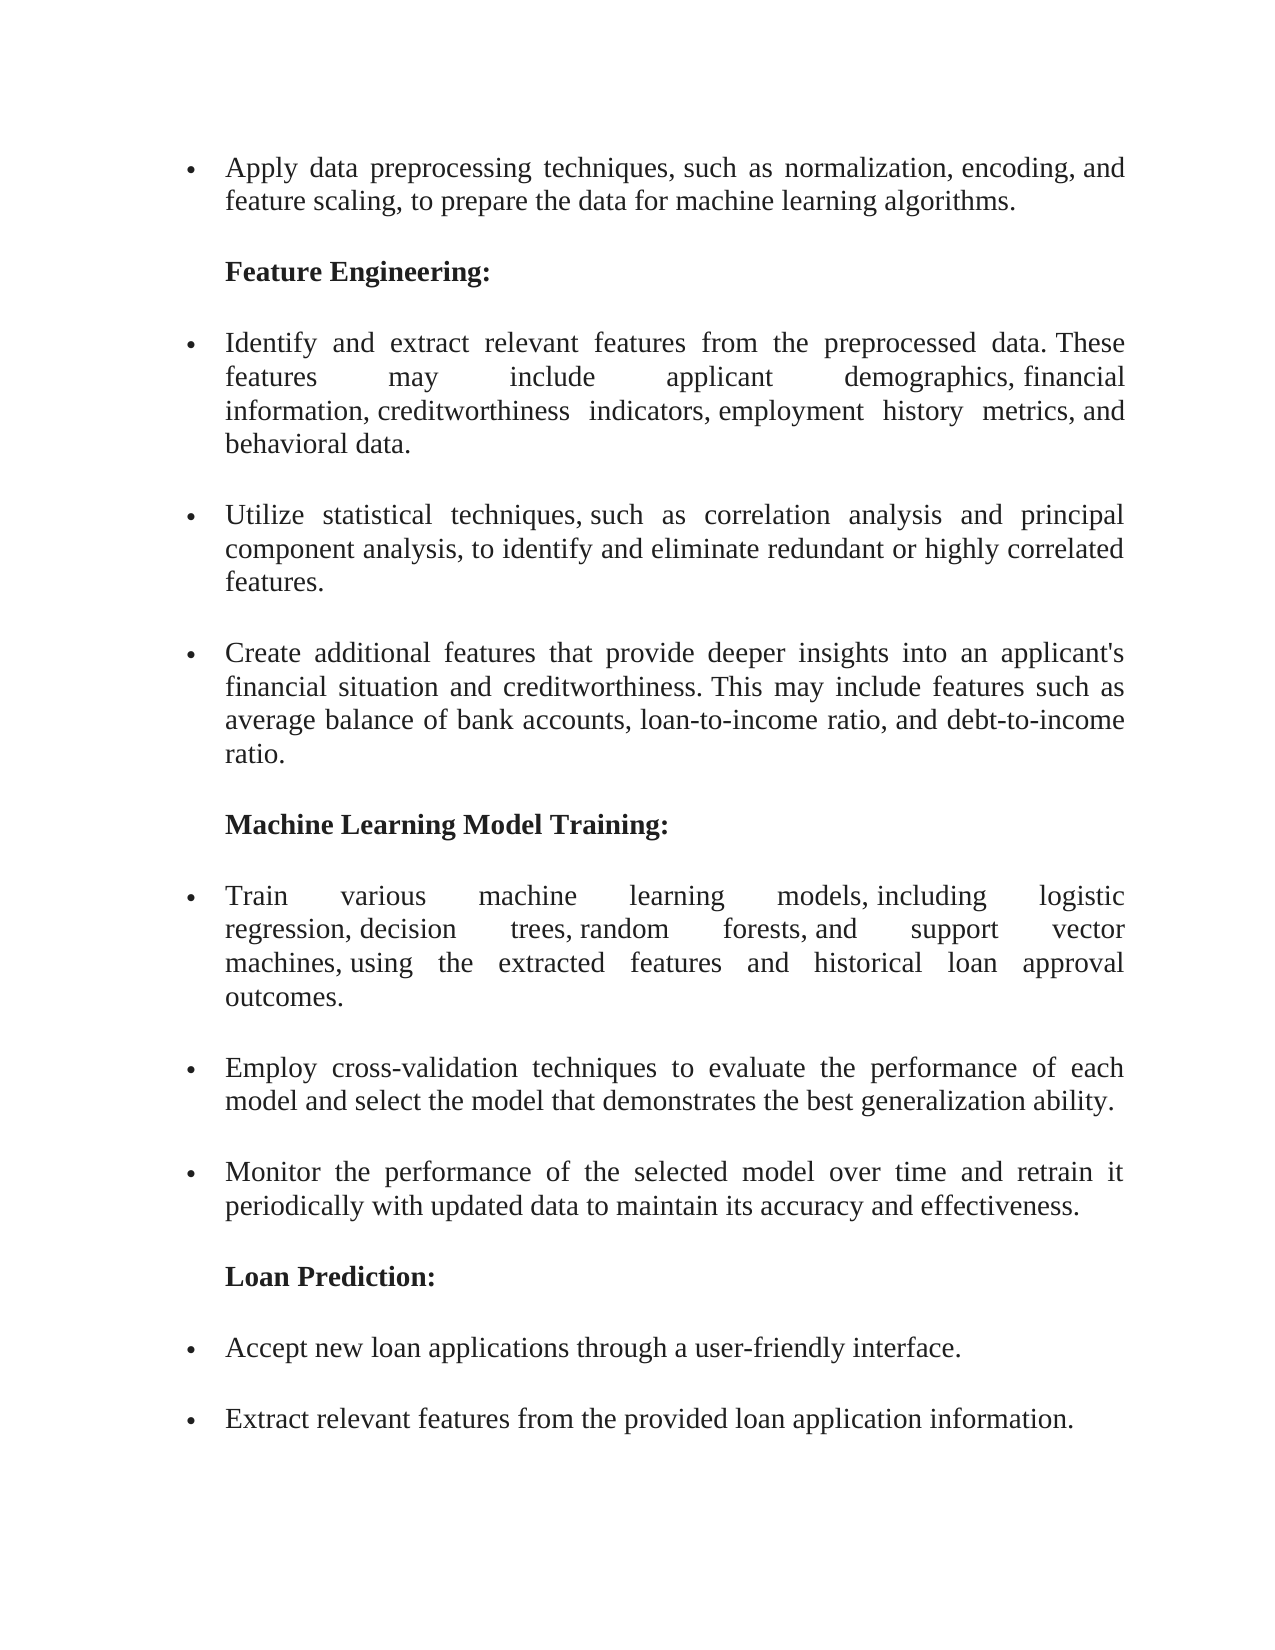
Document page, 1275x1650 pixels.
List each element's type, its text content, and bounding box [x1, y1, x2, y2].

list Accept new loan applications through a user-friendly interface. [187, 1330, 1125, 1363]
list Employ cross-validation techniques to evaluate the performance of each model and select the model that demonstrates the best generalization ability. [187, 1050, 1125, 1117]
list Monitor the performance of the selected model over time and retrain it periodically with updated data to maintain its accuracy and effectiveness. [187, 1154, 1125, 1221]
list Train various machine learning models, including logistic regression, decision trees, random forests, and support vector machines, using the extracted features and historical loan approval outcomes. [187, 878, 1125, 1012]
list Extract relevant features from the provided loan application information. [187, 1401, 1125, 1434]
list Create additional features that provide deeper insights into an applicant's financial situation and creditworthiness. This may include features such as average balance of bank accounts, loan-to-income ratio, and debt-to-income ratio. [187, 635, 1125, 769]
text Loan Prediction: [225, 1259, 1125, 1292]
list Identify and extract relevant features from the preprocessed data. These features may include applicant demographics, financial information, creditworthiness indicators, employment history metrics, and behavioral data. [187, 326, 1125, 460]
text Feature Engineering: [225, 254, 1125, 288]
list Apply data preprocessing techniques, such as normalization, encoding, and feature scaling, to prepare the data for machine learning algorithms. [187, 150, 1125, 217]
list Utilize statistical techniques, such as correlation analysis and principal component analysis, to identify and eliminate redundant or highly correlated features. [187, 497, 1125, 598]
text Machine Learning Model Training: [225, 807, 1125, 841]
